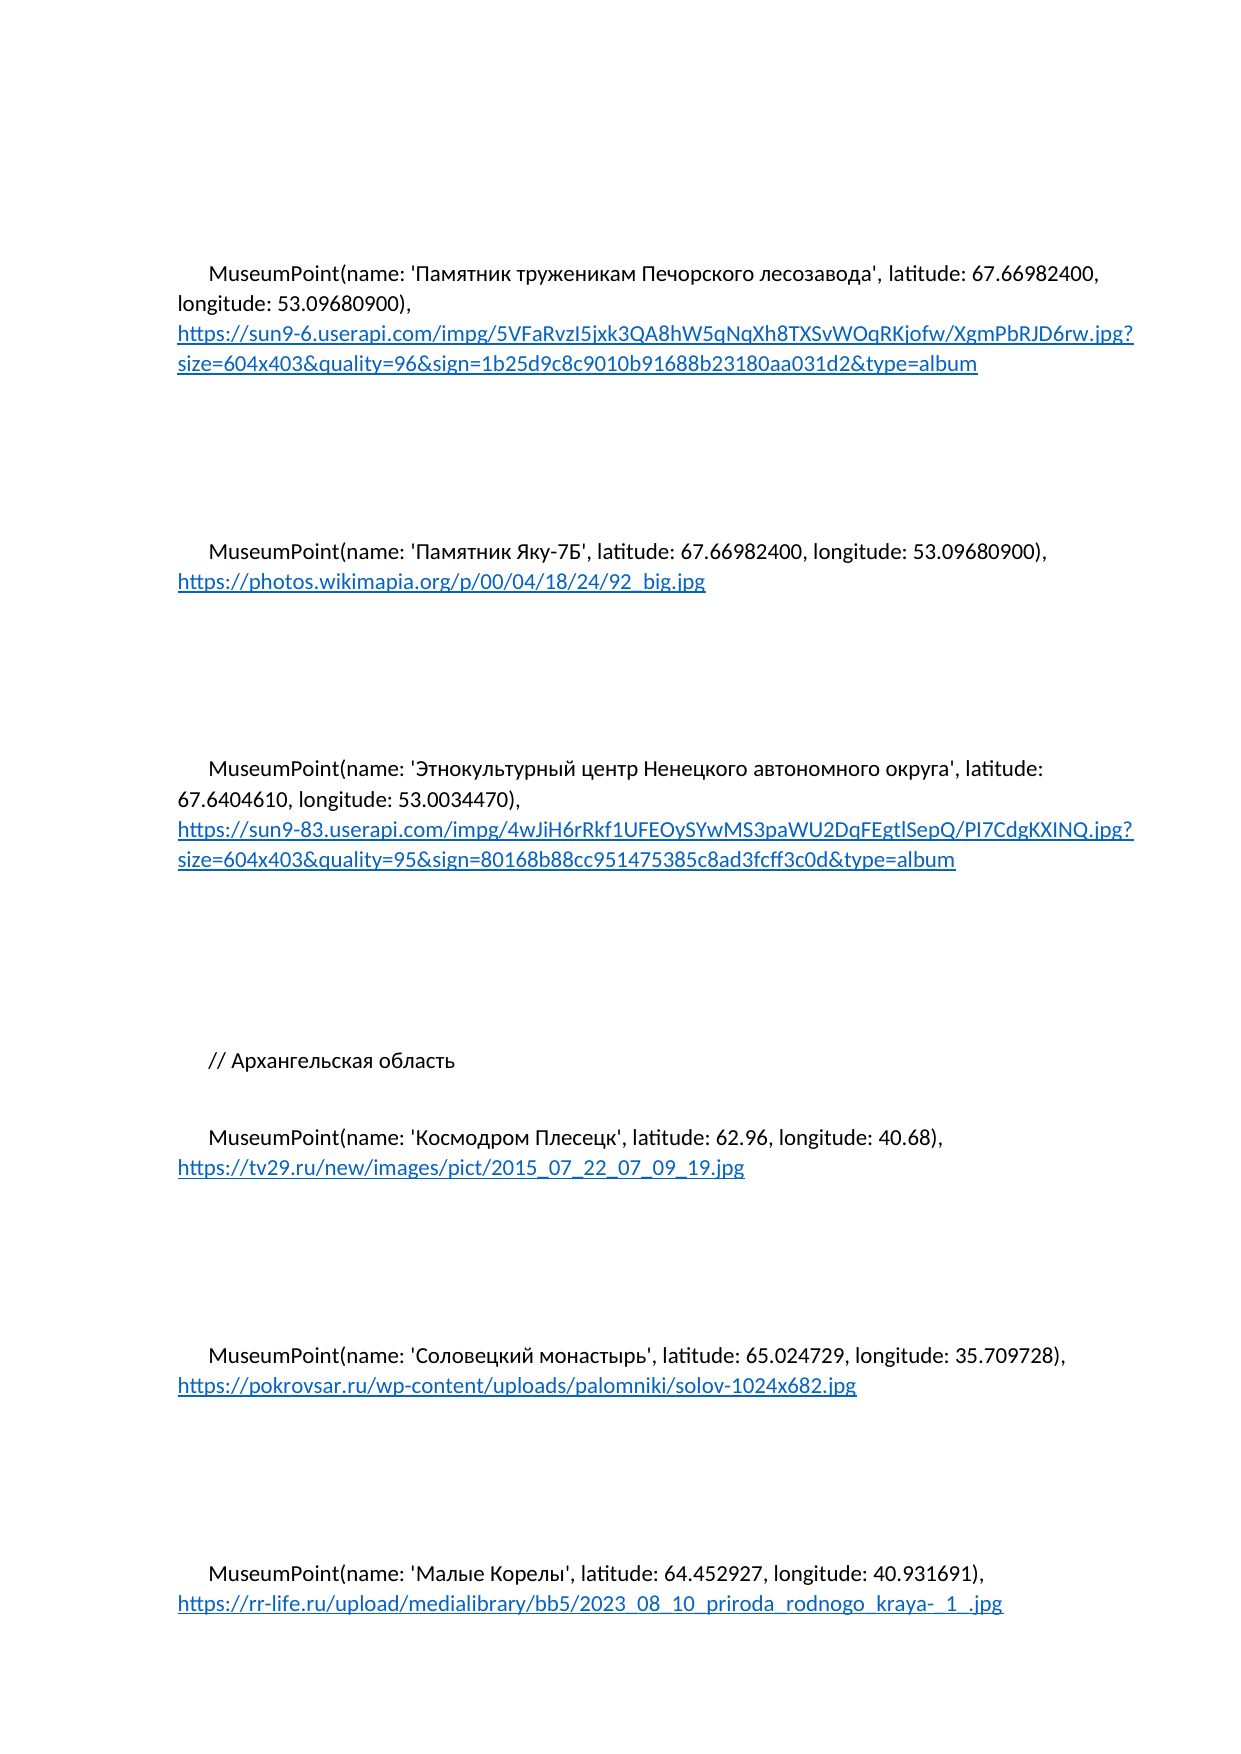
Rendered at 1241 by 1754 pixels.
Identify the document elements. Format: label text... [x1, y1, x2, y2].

text MuseumPoint(name: 'Этнокультурный центр Ненецкого автономного округа', latitude: 67.6404610, longitude: 53.0034470), https://sun9-83.userapi.com/impg/4wJiH6rRkf1UFEOySYwMS3paWU2DqFEgtlSepQ/PI7CdgKXINQ.jpg?size=604x403&quality=95&sign=80168b88cc951475385c8ad3fcff3c0d&type=album [177, 754, 1152, 873]
text MuseumPoint(name: 'Памятник труженикам Печорского лесозавода', latitude: 67.66982400, longitude: 53.09680900), https://sun9-6.userapi.com/impg/5VFaRvzI5jxk3QA8hW5qNqXh8TXSvWOqRKjofw/XgmPbRJD6rw.jpg?size=604x403&quality=96&sign=1b25d9c8c9010b91688b23180aa031d2&type=album [177, 259, 1152, 377]
text // Архангельская область [177, 986, 1152, 1104]
text MuseumPoint(name: 'Памятник Яку-7Б', latitude: 67.66982400, longitude: 53.09680900), https://photos.wikimapia.org/p/00/04/18/24/92_big.jpg [177, 537, 1152, 595]
text MuseumPoint(name: 'Соловецкий монастырь', latitude: 65.024729, longitude: 35.709728), https://pokrovsar.ru/wp-content/uploads/palomniki/solov-1024x682.jpg [177, 1341, 1152, 1399]
text MuseumPoint(name: 'Космодром Плесецк', latitude: 62.96, longitude: 40.68), https://tv29.ru/new/images/pict/2015_07_22_07_09_19.jpg [177, 1123, 1152, 1182]
text MuseumPoint(name: 'Малые Корелы', latitude: 64.452927, longitude: 40.931691), https://rr-life.ru/upload/medialibrary/bb5/2023_08_10_priroda_rodnogo_kraya-_1_.jpg [177, 1559, 1152, 1617]
